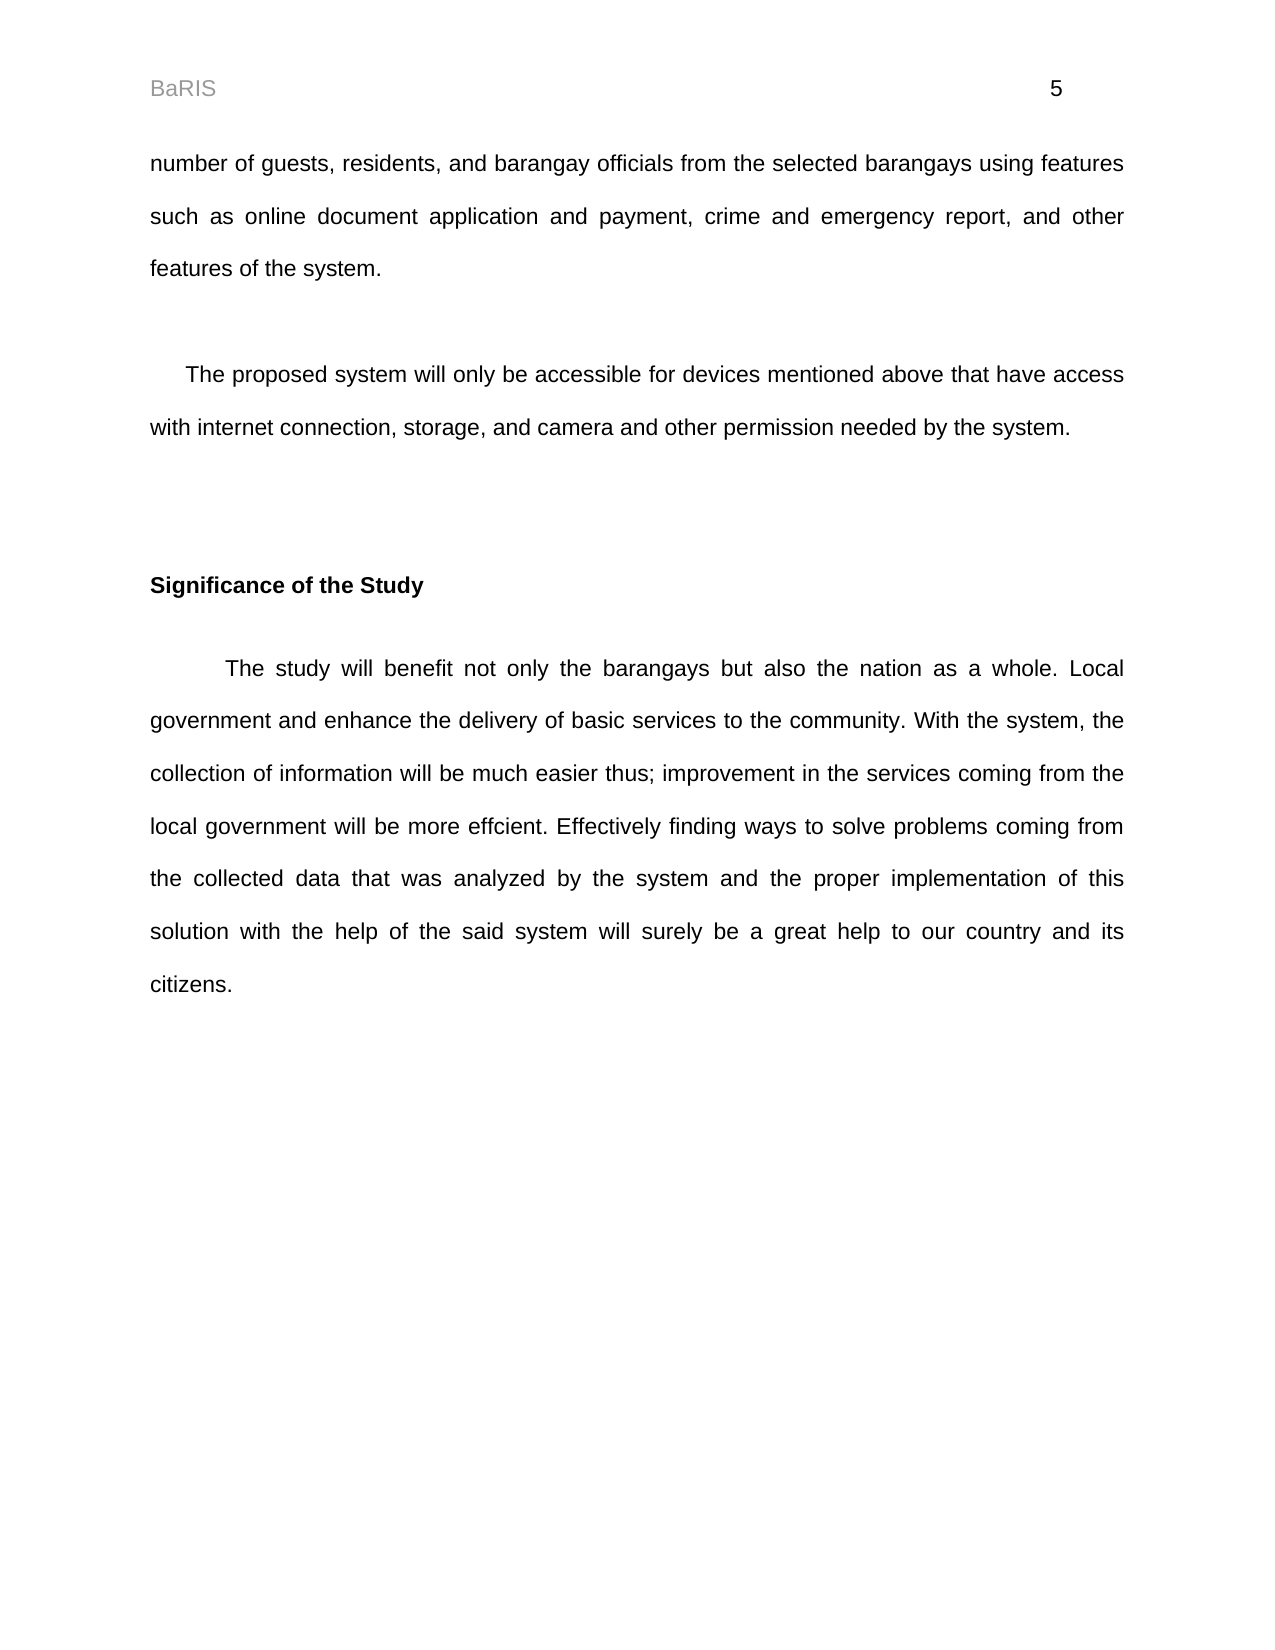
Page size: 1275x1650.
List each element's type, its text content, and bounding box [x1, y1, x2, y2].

subtitle The study will benefit not only the barangays but also the nation as a whole. Local government and enhance the delivery of basic services to the community. With the system, the collection of information will be much easier thus; improvement in the services coming from the local government will be more effcient. Effectively finding ways to solve problems coming from the collected data that was analyzed by the system and the proper implementation of this solution with the help of the said system will surely be a great help to our country and its citizens. [150, 602, 1125, 997]
text The proposed system will only be accessible for devices mentioned above that have access with internet connection, storage, and camera and other permission needed by the system. [150, 361, 1125, 440]
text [150, 150, 1125, 282]
subtitle Significance of the Study [150, 572, 1125, 598]
